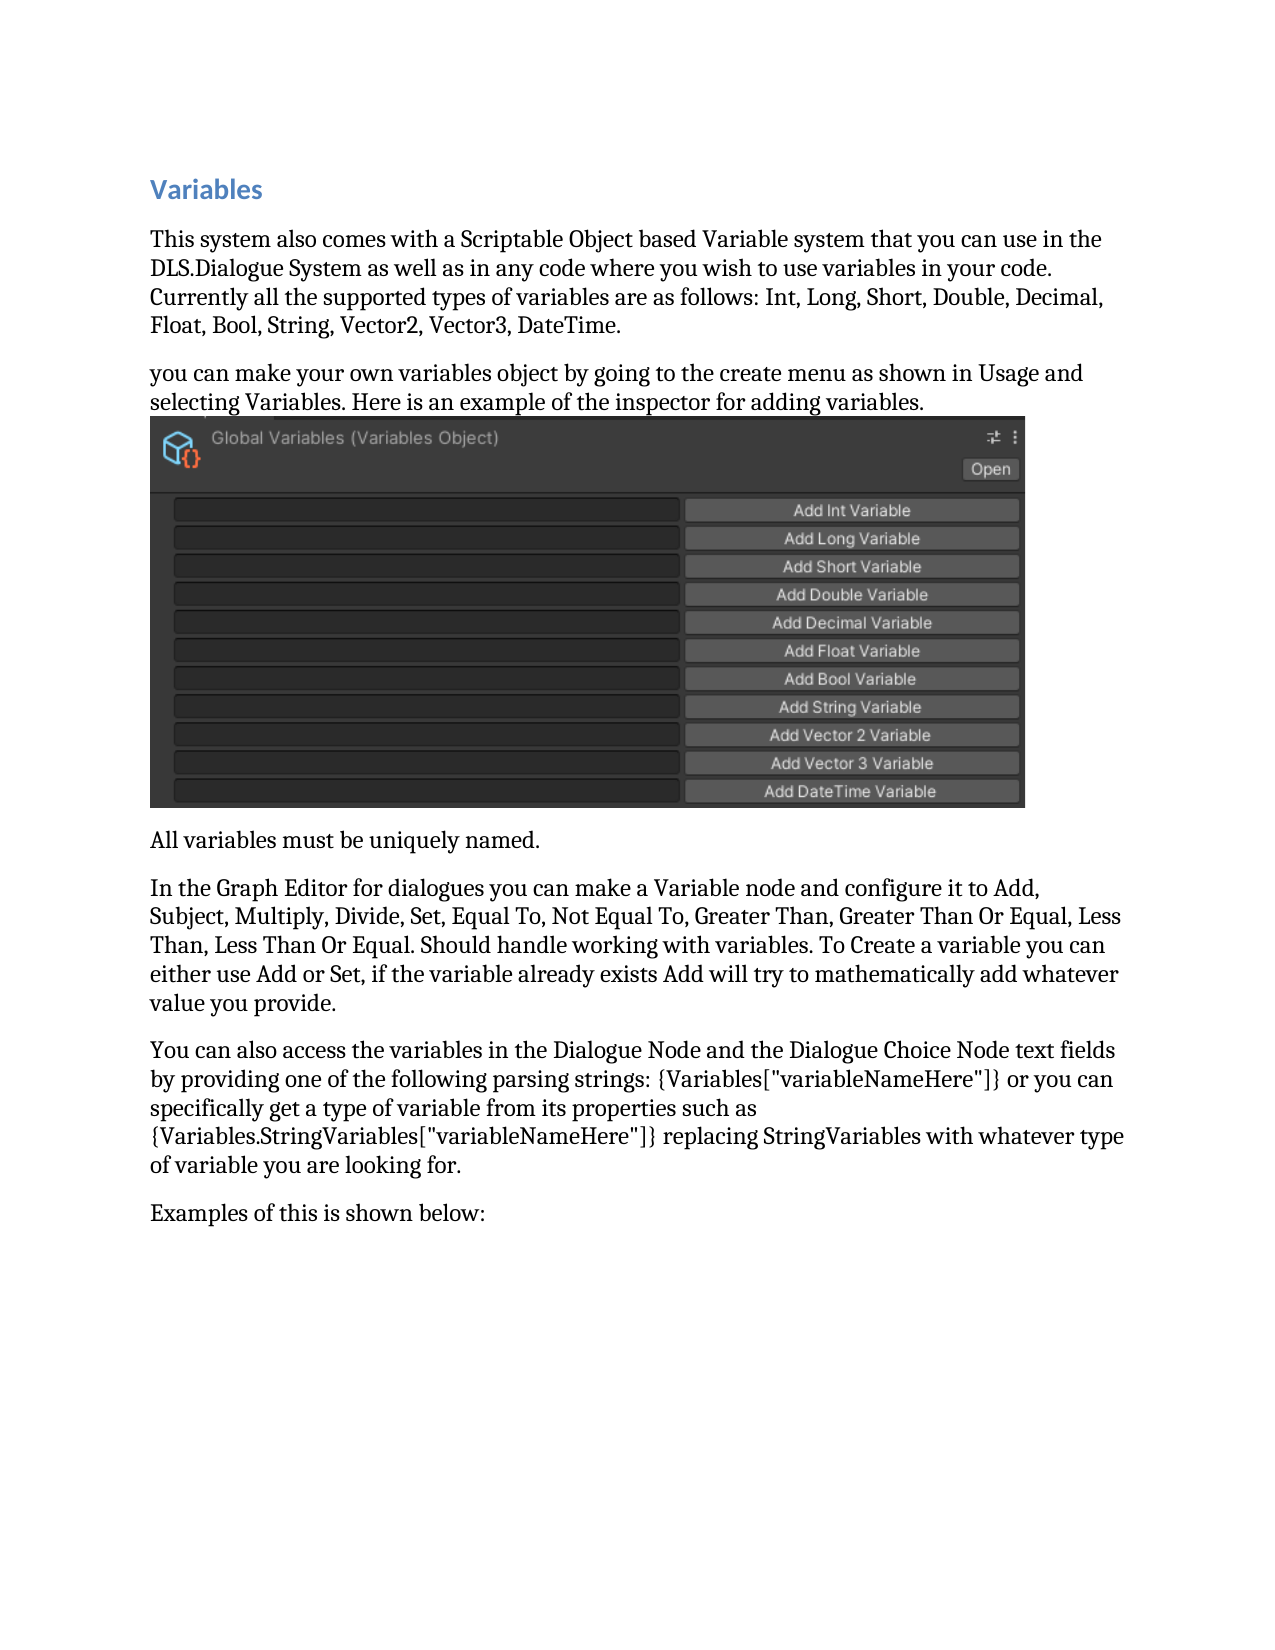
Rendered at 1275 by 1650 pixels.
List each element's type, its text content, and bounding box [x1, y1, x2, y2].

subtitle Variables [150, 171, 1125, 206]
text In the Graph Editor for dialogues you can make a Variable node and configure it to Add, Subject, Multiply, Divide, Set, Equal To, Not Equal To, Greater Than, Greater Than Or Equal, Less Than, Less Than Or Equal. Should handle working with variables. To Create a variable you can either use Add or Set, if the variable already exists Add will try to mathematically add whatever value you provide. [150, 873, 1125, 1017]
text This system also comes with a Scriptable Object based Variable system that you can use in the DLS.Dialogue System as well as in any code where you wish to use variables in your code. Currently all the supported types of variables are as follows: Int, Long, Short, Double, Decimal, Float, Bool, String, Vector2, Vector3, DateTime. [150, 225, 1125, 340]
text Examples of this is shown below: [150, 1198, 1125, 1227]
text All variables must be uniquely named. [150, 826, 1125, 855]
text You can also access the variables in the Dialogue Node and the Dialogue Choice Node text fields by providing one of the following parsing strings: {Variables["variableNameHere"]} or you can specifically get a type of variable from its properties such as {Variables.StringVariables["variableNameHere"]} replacing StringVariables with whatever type of variable you are looking for. [150, 1036, 1125, 1180]
picture [150, 416, 1025, 808]
